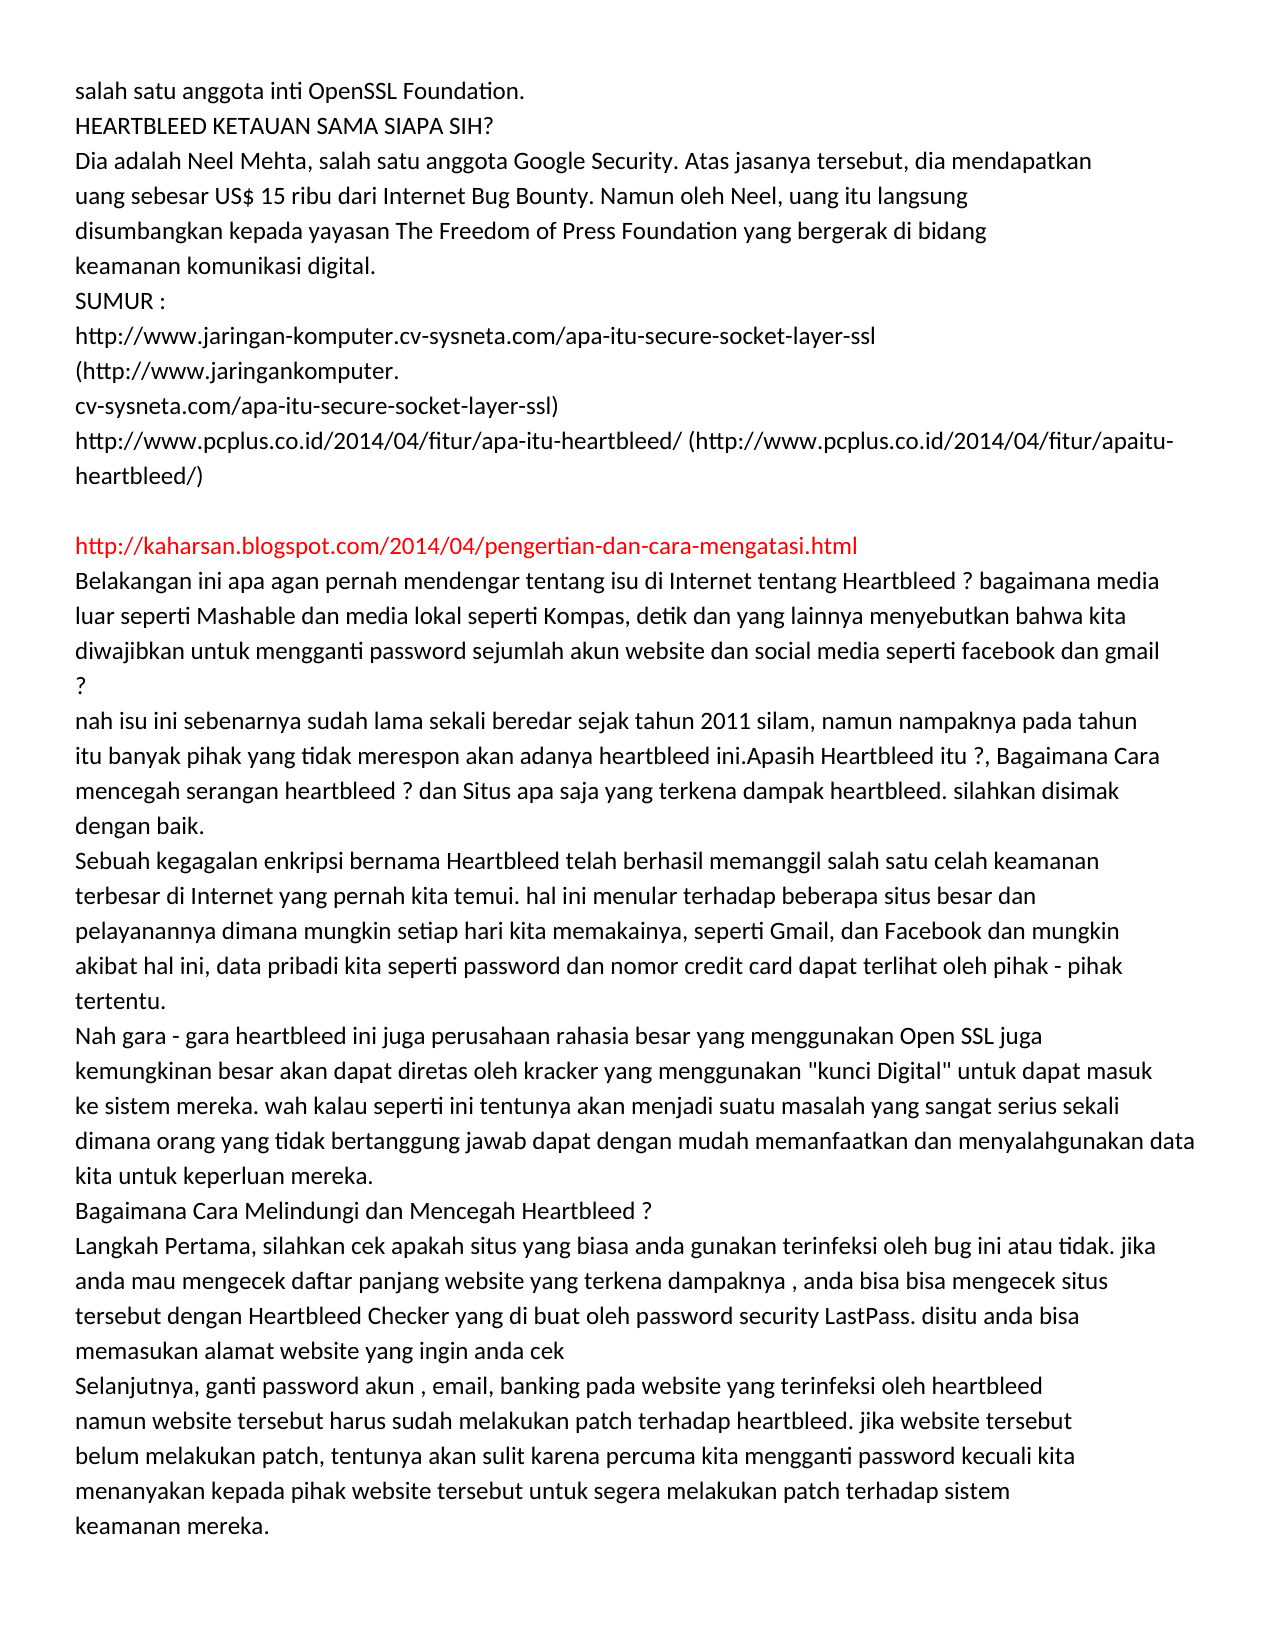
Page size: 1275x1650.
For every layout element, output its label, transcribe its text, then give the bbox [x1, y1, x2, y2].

text HEARTBLEED KETAUAN SAMA SIAPA SIH? [75, 110, 1200, 141]
text itu banyak pihak yang tidak merespon akan adanya heartbleed ini.Apasih Heartbleed itu ?, Bagaimana Cara [75, 740, 1200, 771]
text ? [75, 670, 1200, 701]
text http://www.jaringan-komputer.cv-sysneta.com/apa-itu-secure-socket-layer-ssl (http://www.jaringankomputer. [75, 320, 1200, 386]
text salah satu anggota inti OpenSSL Foundation. [75, 75, 1200, 106]
text dengan baik. [75, 810, 1200, 841]
text luar seperti Mashable dan media lokal seperti Kompas, detik dan yang lainnya menyebutkan bahwa kita [75, 600, 1200, 631]
text Bagaimana Cara Melindungi dan Mencegah Heartbleed ? [75, 1195, 1200, 1226]
text akibat hal ini, data pribadi kita seperti password dan nomor credit card dapat terlihat oleh pihak - pihak [75, 950, 1200, 981]
text Langkah Pertama, silahkan cek apakah situs yang biasa anda gunakan terinfeksi oleh bug ini atau tidak. jika [75, 1230, 1200, 1261]
text disumbangkan kepada yayasan The Freedom of Press Foundation yang bergerak di bidang [75, 215, 1200, 246]
text Selanjutnya, ganti password akun , email, banking pada website yang terinfeksi oleh heartbleed [75, 1370, 1200, 1401]
text diwajibkan untuk mengganti password sejumlah akun website dan social media seperti facebook dan gmail [75, 635, 1200, 666]
text SUMUR : [75, 285, 1200, 316]
text ke sistem mereka. wah kalau seperti ini tentunya akan menjadi suatu masalah yang sangat serius sekali [75, 1090, 1200, 1121]
text http://www.pcplus.co.id/2014/04/fitur/apa-itu-heartbleed/ (http://www.pcplus.co.id/2014/04/fitur/apaitu- [75, 425, 1200, 456]
text kemungkinan besar akan dapat diretas oleh kracker yang menggunakan "kunci Digital" untuk dapat masuk [75, 1055, 1200, 1086]
text cv-sysneta.com/apa-itu-secure-socket-layer-ssl) [75, 390, 1200, 421]
text Nah gara - gara heartbleed ini juga perusahaan rahasia besar yang menggunakan Open SSL juga [75, 1020, 1200, 1051]
text keamanan komunikasi digital. [75, 250, 1200, 281]
text tertentu. [75, 985, 1200, 1016]
text keamanan mereka. [75, 1510, 1200, 1541]
text tersebut dengan Heartbleed Checker yang di buat oleh password security LastPass. disitu anda bisa [75, 1300, 1200, 1331]
text mencegah serangan heartbleed ? dan Situs apa saja yang terkena dampak heartbleed. silahkan disimak [75, 775, 1200, 806]
text memasukan alamat website yang ingin anda cek [75, 1335, 1200, 1366]
text menanyakan kepada pihak website tersebut untuk segera melakukan patch terhadap sistem [75, 1475, 1200, 1506]
text namun website tersebut harus sudah melakukan patch terhadap heartbleed. jika website tersebut [75, 1405, 1200, 1436]
text Sebuah kegagalan enkripsi bernama Heartbleed telah berhasil memanggil salah satu celah keamanan [75, 845, 1200, 876]
text Dia adalah Neel Mehta, salah satu anggota Google Security. Atas jasanya tersebut, dia mendapatkan [75, 145, 1200, 176]
text terbesar di Internet yang pernah kita temui. hal ini menular terhadap beberapa situs besar dan [75, 880, 1200, 911]
text http://kaharsan.blogspot.com/2014/04/pengertian-dan-cara-mengatasi.html [75, 530, 1200, 561]
text belum melakukan patch, tentunya akan sulit karena percuma kita mengganti password kecuali kita [75, 1440, 1200, 1471]
text pelayanannya dimana mungkin setiap hari kita memakainya, seperti Gmail, dan Facebook dan mungkin [75, 915, 1200, 946]
text nah isu ini sebenarnya sudah lama sekali beredar sejak tahun 2011 silam, namun nampaknya pada tahun [75, 705, 1200, 736]
text uang sebesar US$ 15 ribu dari Internet Bug Bounty. Namun oleh Neel, uang itu langsung [75, 180, 1200, 211]
text dimana orang yang tidak bertanggung jawab dapat dengan mudah memanfaatkan dan menyalahgunakan data kita untuk keperluan mereka. [75, 1125, 1200, 1191]
text Belakangan ini apa agan pernah mendengar tentang isu di Internet tentang Heartbleed ? bagaimana media [75, 565, 1200, 596]
text heartbleed/) [75, 460, 1200, 491]
text anda mau mengecek daftar panjang website yang terkena dampaknya , anda bisa bisa mengecek situs [75, 1265, 1200, 1296]
